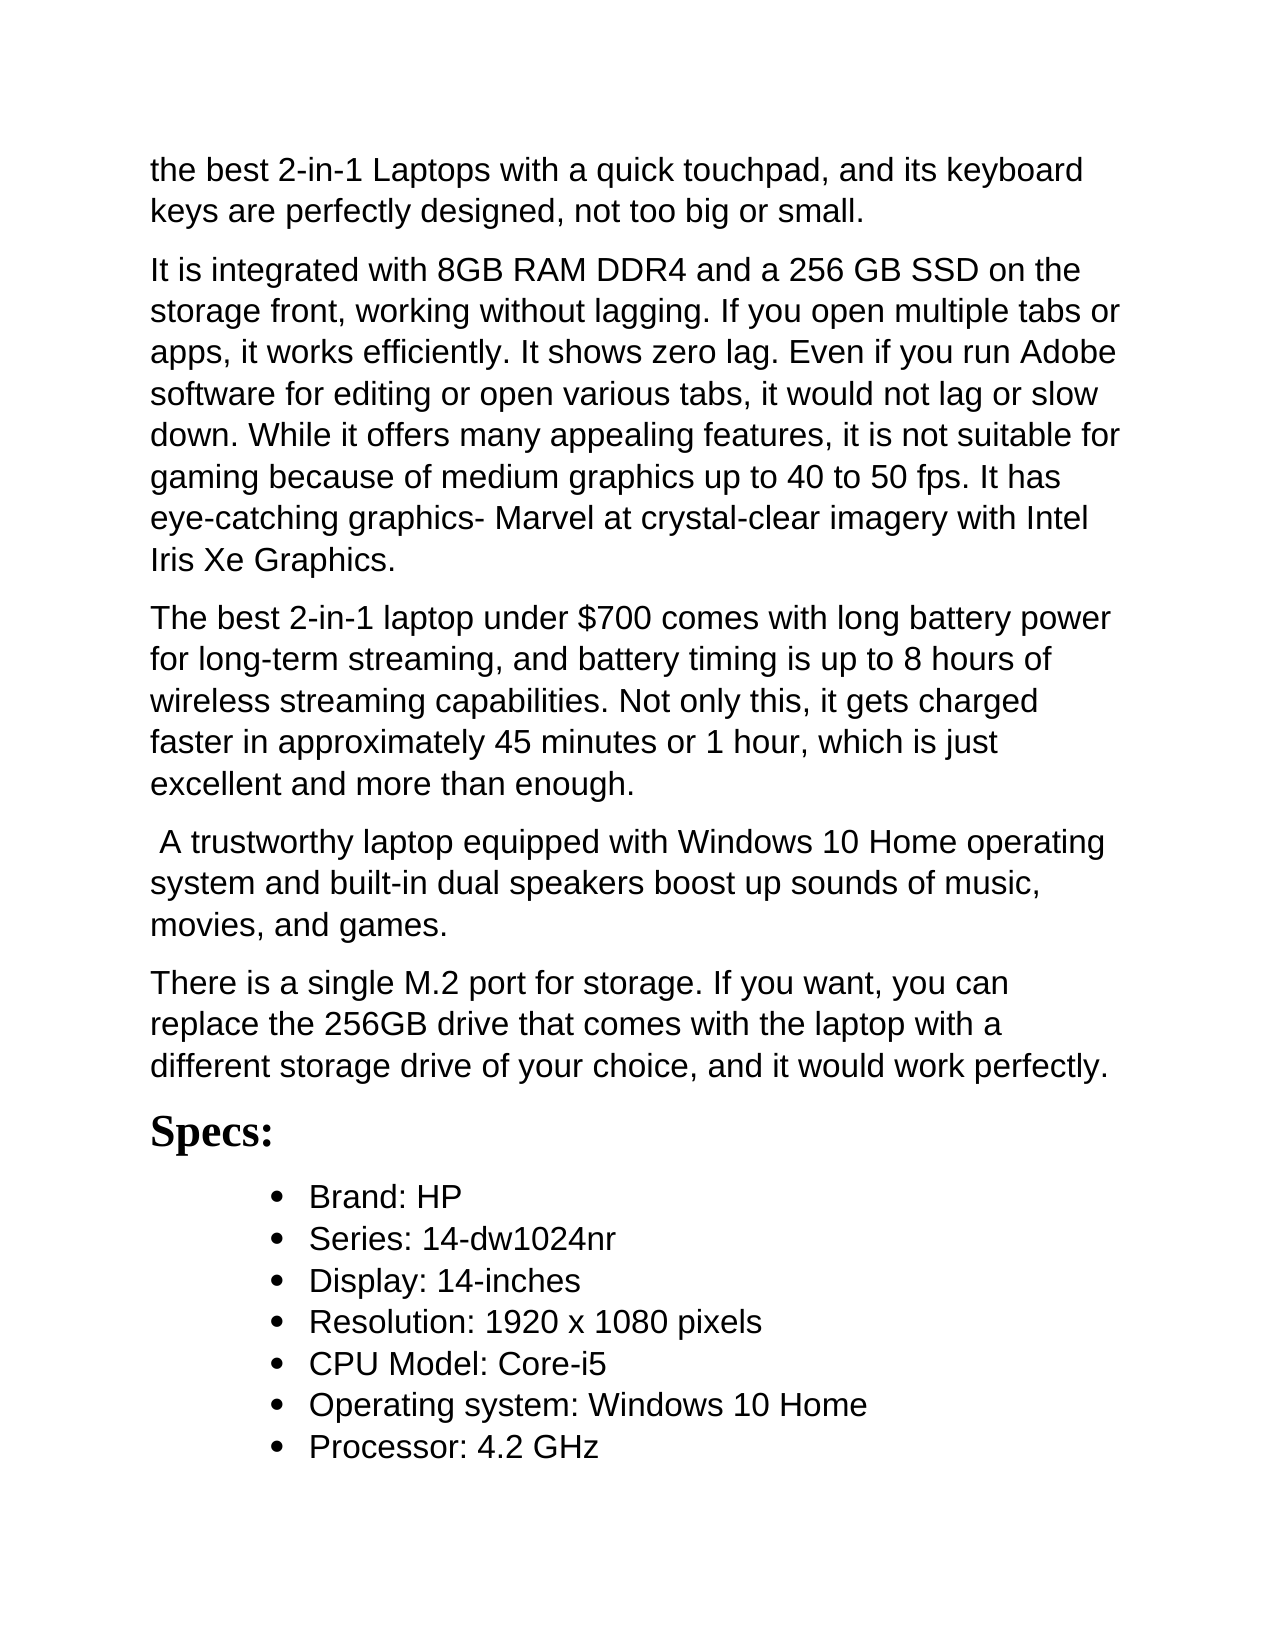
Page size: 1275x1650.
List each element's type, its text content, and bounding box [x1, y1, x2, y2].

text Specs: [150, 1104, 1125, 1157]
list Processor: 4.2 GHz [271, 1427, 1125, 1465]
text A trustworthy laptop equipped with Windows 10 Home operating system and built-in dual speakers boost up sounds of music, movies, and games. [150, 822, 1125, 943]
text The best 2-in-1 laptop under $700 comes with long battery power for long-term streaming, and battery timing is up to 8 hours of wireless streaming capabilities. Not only this, it gets charged faster in approximately 45 minutes or 1 hour, which is just excellent and more than enough. [150, 598, 1125, 802]
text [150, 150, 1125, 230]
list Display: 14-inches [271, 1261, 1125, 1299]
list Resolution: 1920 x 1080 pixels [271, 1302, 1125, 1341]
list CPU Model: Core-i5 [271, 1344, 1125, 1382]
list Operating system: Windows 10 Home [271, 1385, 1125, 1424]
text It is integrated with 8GB RAM DDR4 and a 256 GB SSD on the storage front, working without lagging. If you open multiple tabs or apps, it works efficiently. It shows zero lag. Even if you run Adobe software for editing or open various tabs, it would not lag or slow down. While it offers many appealing features, it is not suitable for gaming because of medium graphics up to 40 to 50 fps. It has eye-catching graphics- Marvel at crystal-clear imagery with Intel Iris Xe Graphics. [150, 249, 1125, 578]
text There is a single M.2 port for storage. If you want, you can replace the 256GB drive that comes with the laptop with a different storage drive of your choice, and it would work perfectly. [150, 963, 1125, 1084]
list Brand: HP [271, 1177, 1125, 1216]
list Series: 14-dw1024nr [271, 1219, 1125, 1258]
